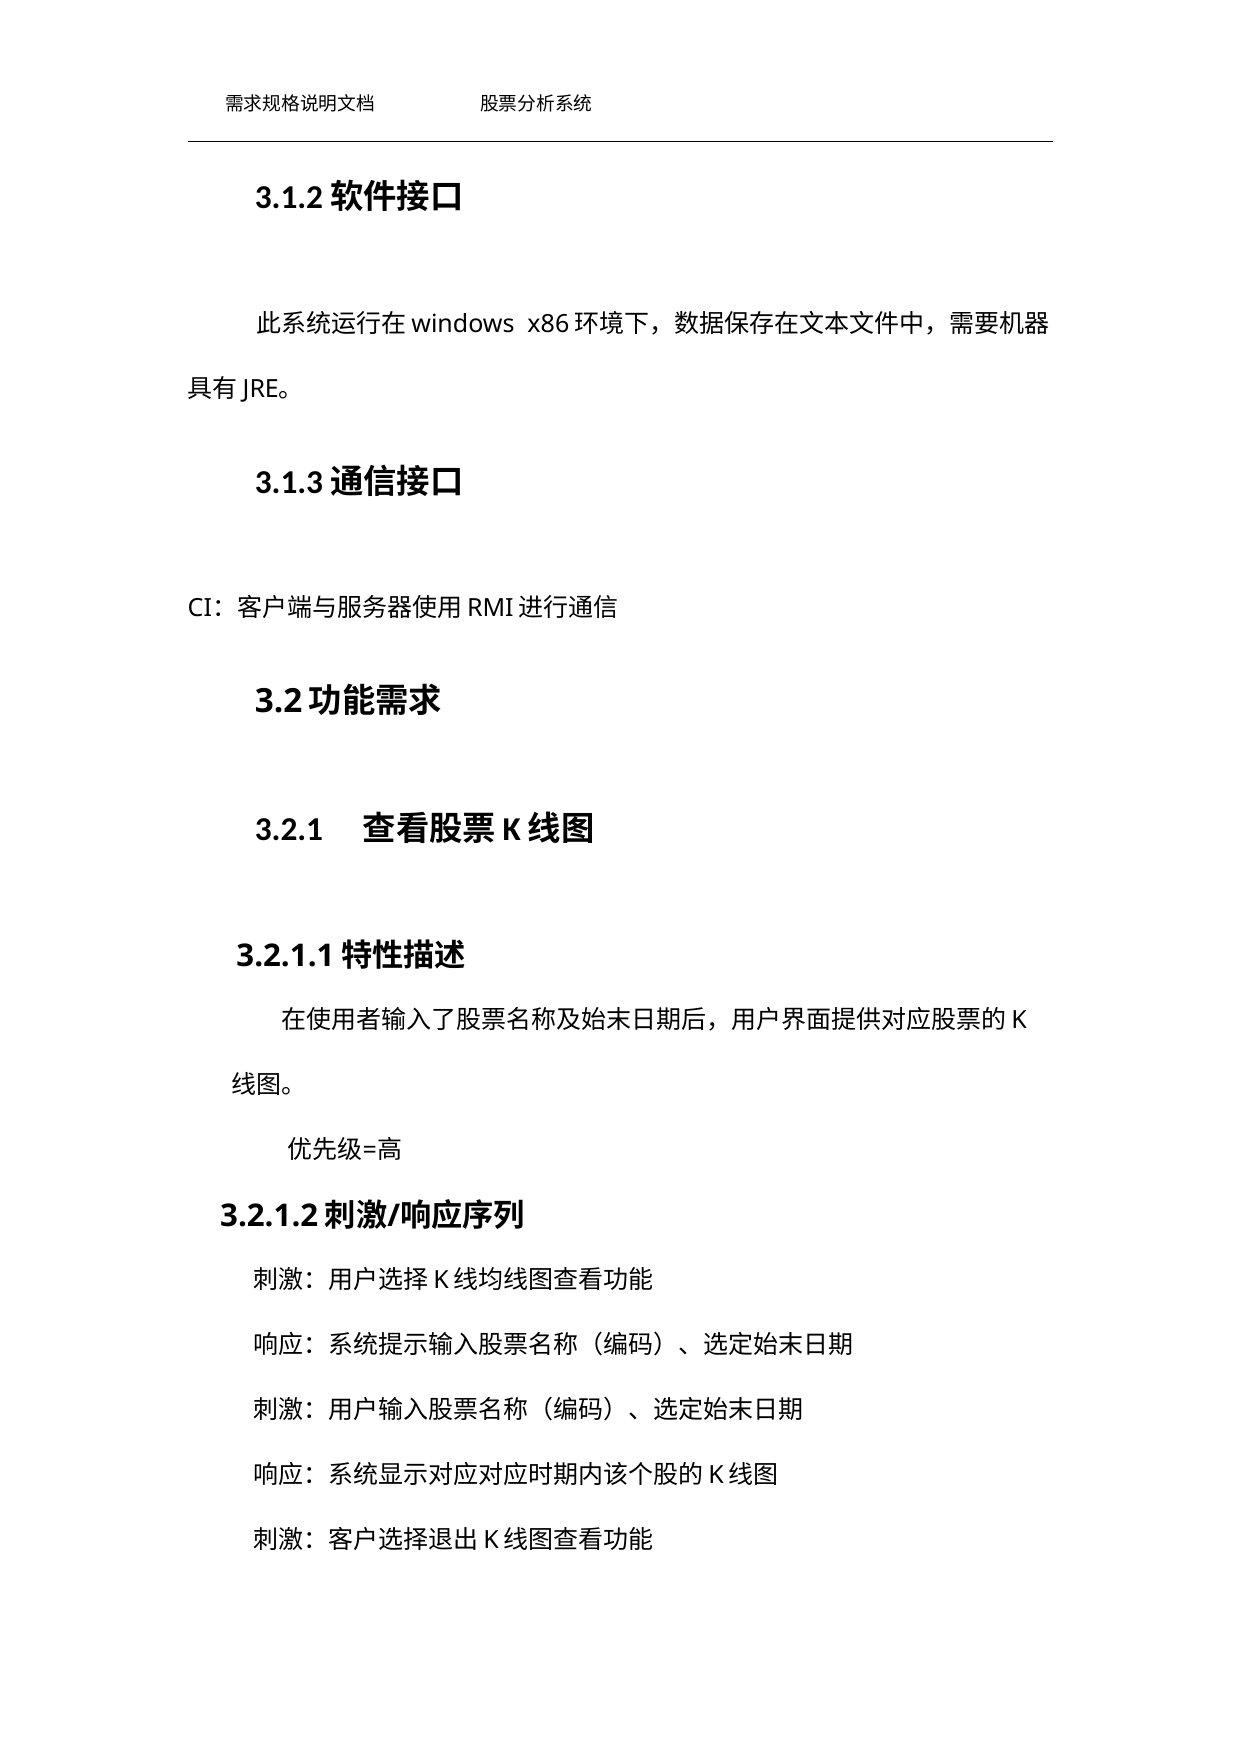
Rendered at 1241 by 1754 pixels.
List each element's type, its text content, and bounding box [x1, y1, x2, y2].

subtitle 3.1.3通信接口 [187, 446, 1053, 511]
text 3.2.1.2刺激/响应序列 [187, 1180, 1053, 1245]
text 刺激：客户选择退出K线图查看功能 [253, 1505, 1053, 1570]
subtitle 3.2功能需求 [187, 666, 1053, 731]
text 响应：系统提示输入股票名称（编码）、选定始末日期 [253, 1310, 1053, 1375]
text 优先级=高 [187, 1115, 1053, 1180]
text 此系统运行在windows x86环境下，数据保存在文本文件中，需要机器具有JRE。 [187, 289, 1053, 419]
text 在使用者输入了股票名称及始末日期后，用户界面提供对应股票的K线图。 [231, 985, 1053, 1115]
text 刺激：用户选择K线均线图查看功能 [253, 1245, 1053, 1310]
text 响应：系统显示对应对应时期内该个股的K线图 [253, 1440, 1053, 1505]
subtitle 3.1.2软件接口 [187, 162, 1053, 227]
text 3.2.1.1特性描述 [187, 920, 1053, 985]
text CI：客户端与服务器使用RMI进行通信 [187, 573, 1053, 638]
subtitle 查看股票K线图 [187, 793, 1053, 858]
text 刺激：用户输入股票名称（编码）、选定始末日期 [253, 1375, 1053, 1440]
